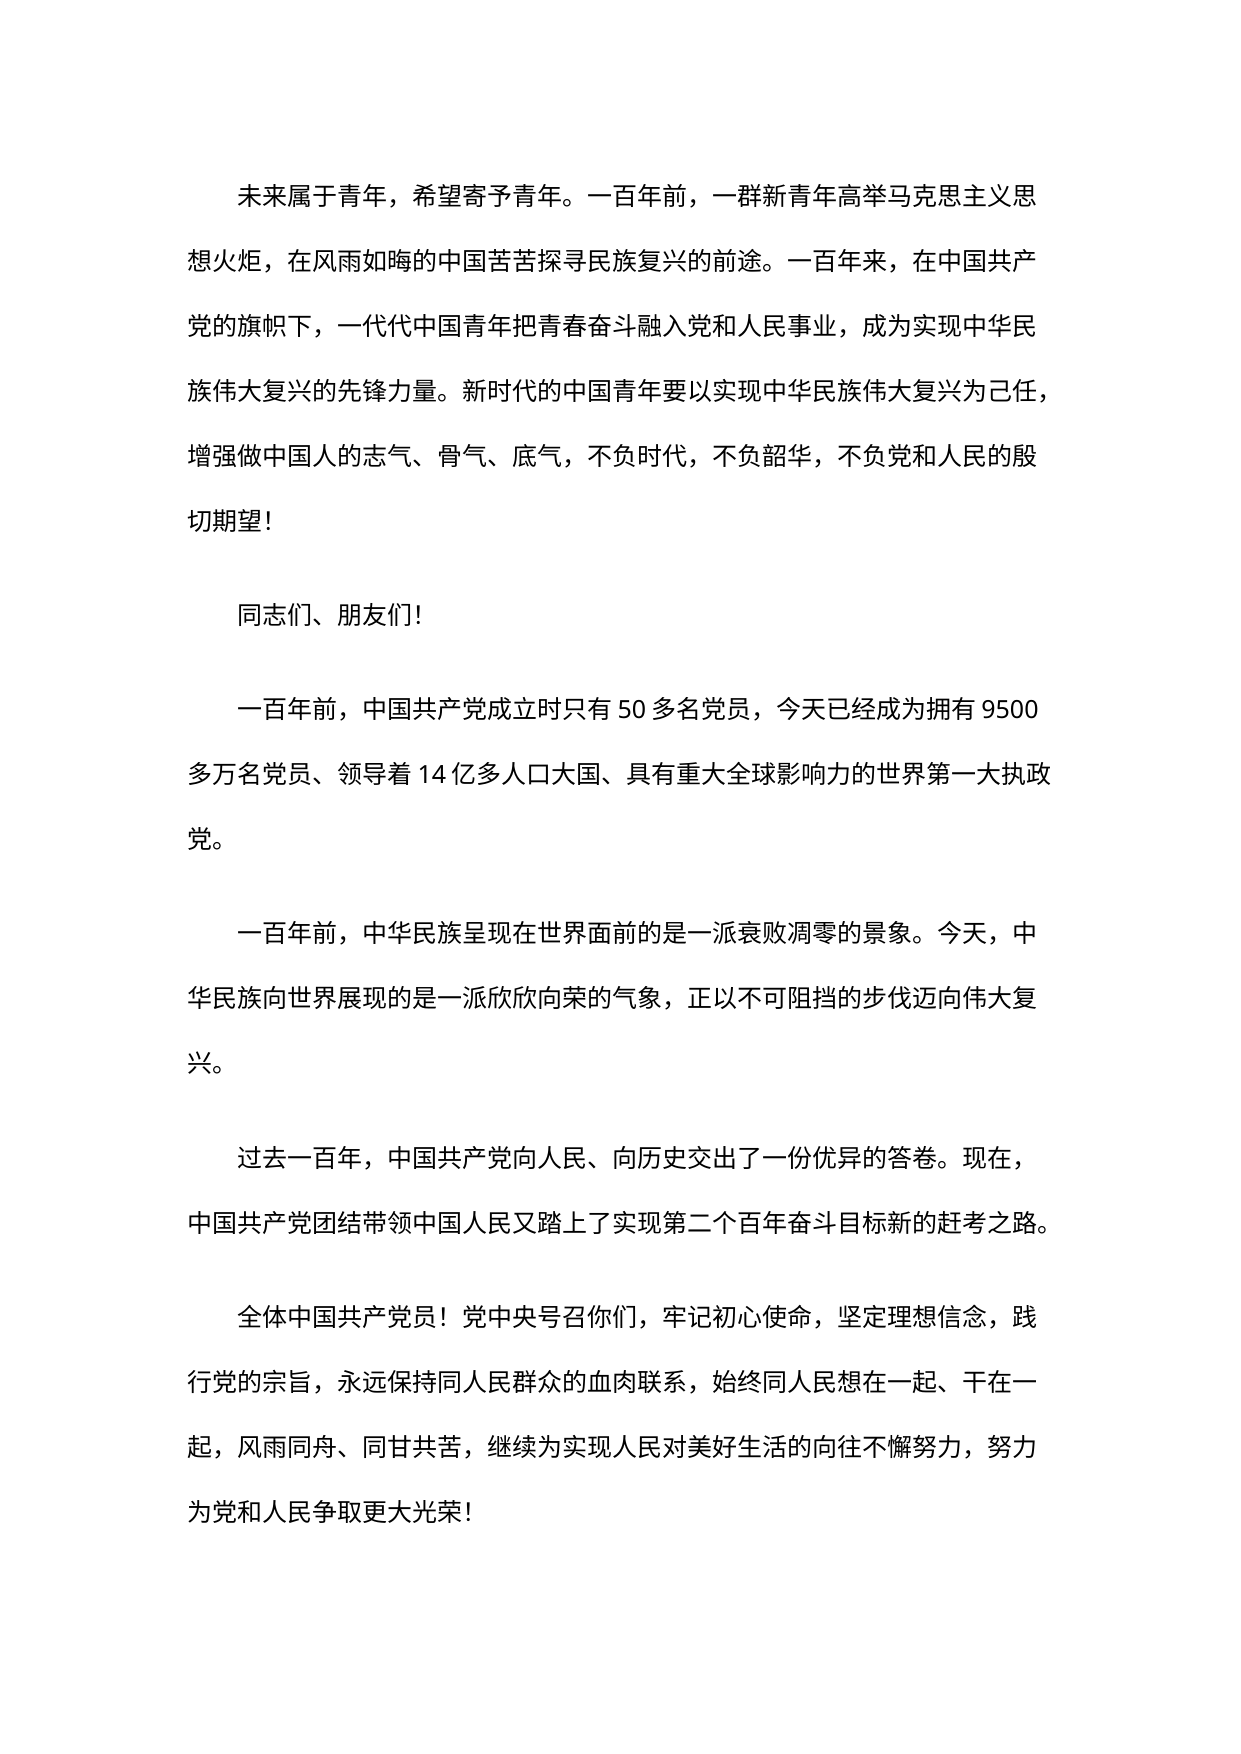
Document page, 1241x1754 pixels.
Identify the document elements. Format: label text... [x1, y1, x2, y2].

text 一百年前，中华民族呈现在世界面前的是一派衰败凋零的景象。今天，中华民族向世界展现的是一派欣欣向荣的气象，正以不可阻挡的步伐迈向伟大复兴。 [187, 899, 1053, 1094]
text 未来属于青年，希望寄予青年。一百年前，一群新青年高举马克思主义思想火炬，在风雨如晦的中国苦苦探寻民族复兴的前途。一百年来，在中国共产党的旗帜下，一代代中国青年把青春奋斗融入党和人民事业，成为实现中华民族伟大复兴的先锋力量。新时代的中国青年要以实现中华民族伟大复兴为己任，增强做中国人的志气、骨气、底气，不负时代，不负韶华，不负党和人民的殷切期望！ [187, 162, 1053, 552]
text 过去一百年，中国共产党向人民、向历史交出了一份优异的答卷。现在，中国共产党团结带领中国人民又踏上了实现第二个百年奋斗目标新的赶考之路。 [187, 1124, 1053, 1254]
text 全体中国共产党员！党中央号召你们，牢记初心使命，坚定理想信念，践行党的宗旨，永远保持同人民群众的血肉联系，始终同人民想在一起、干在一起，风雨同舟、同甘共苦，继续为实现人民对美好生活的向往不懈努力，努力为党和人民争取更大光荣！ [187, 1283, 1053, 1543]
text 一百年前，中国共产党成立时只有50多名党员，今天已经成为拥有9500多万名党员、领导着14亿多人口大国、具有重大全球影响力的世界第一大执政党。 [187, 675, 1053, 870]
text 同志们、朋友们！ [187, 581, 1053, 646]
